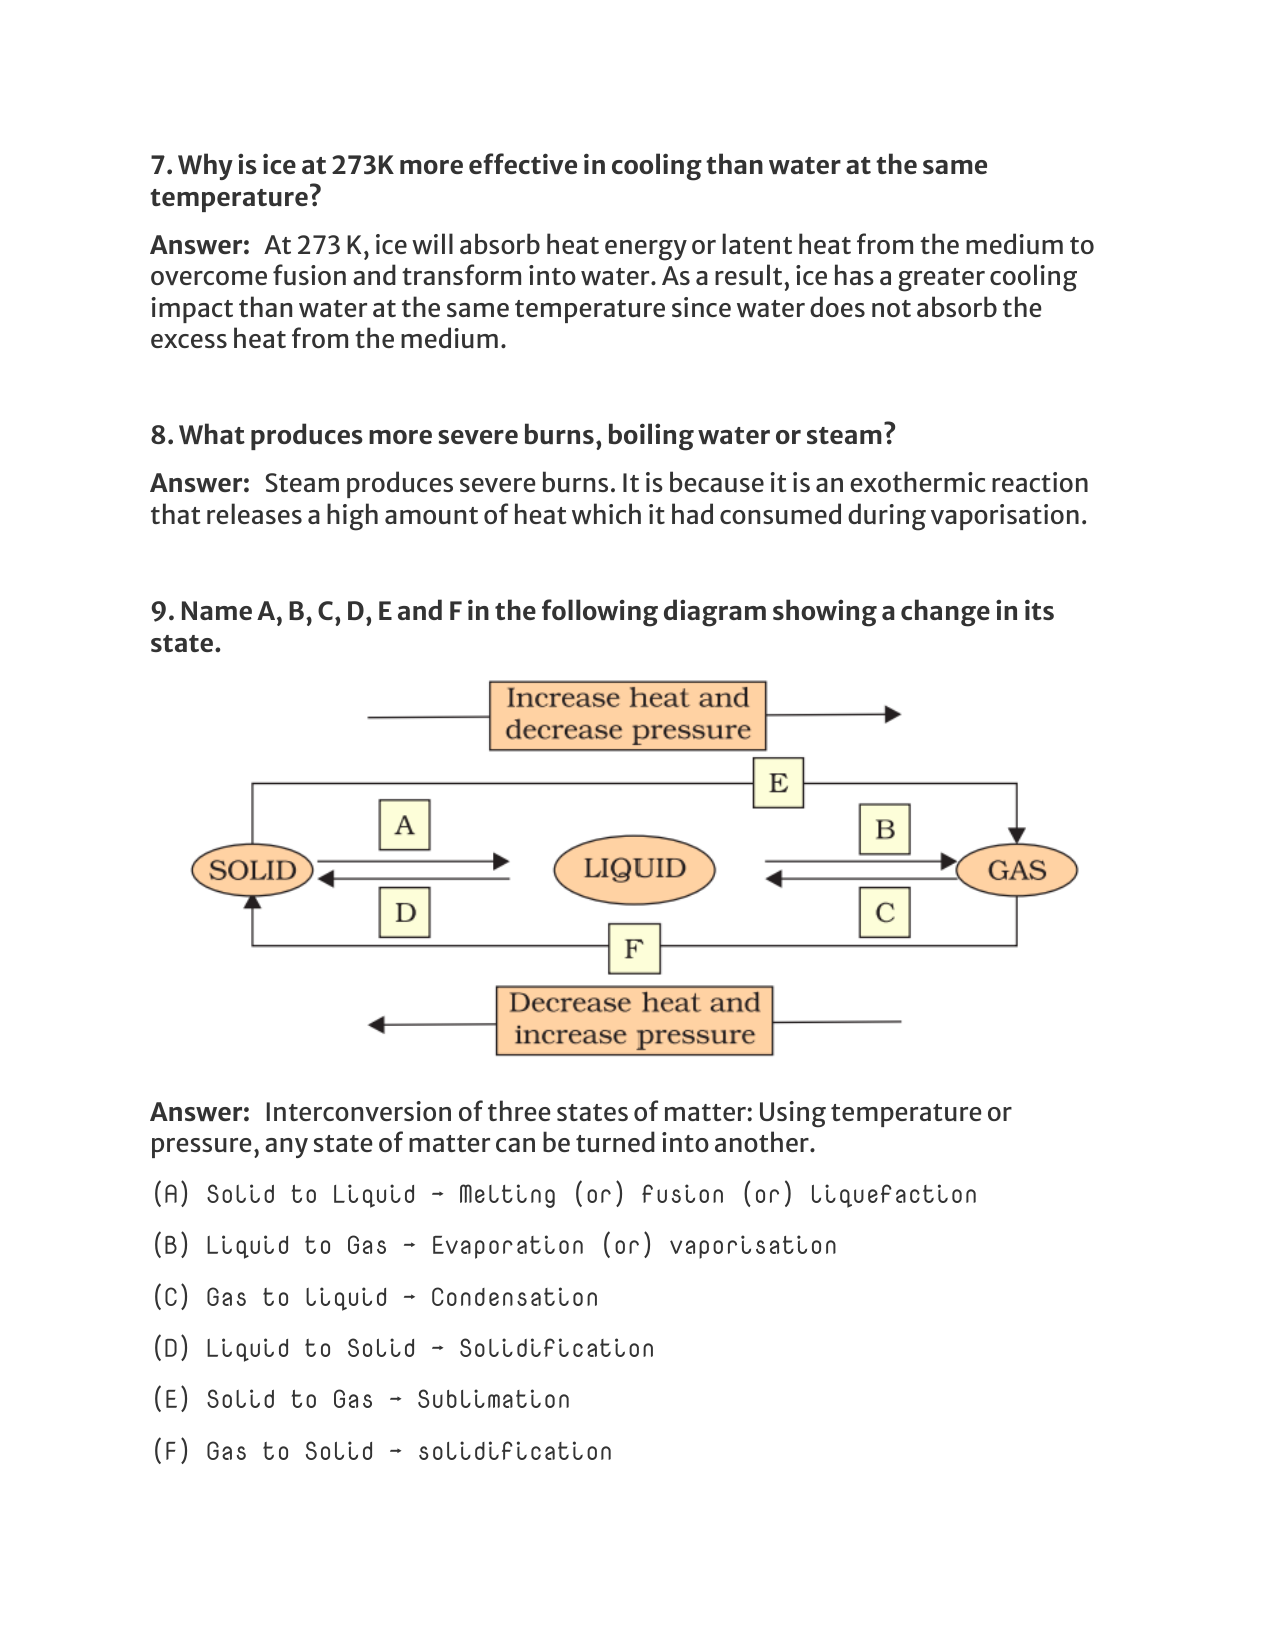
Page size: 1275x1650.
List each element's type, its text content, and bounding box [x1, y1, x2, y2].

text Answer: Interconversion of three states of matter: Using temperature or pressure, any state of matter can be turned into another. [150, 1096, 1125, 1159]
text (A) Solid to Liquid → Melting (or) fusion (or) liquefaction [150, 1176, 1125, 1211]
text 9. Name A, B, C, D, E and F in the following diagram showing a change in its state. [150, 596, 1125, 659]
text Answer: Steam produces severe burns. It is because it is an exothermic reaction that releases a high amount of heat which it had consumed during vaporisation. [150, 468, 1125, 531]
text (C) Gas to liquid → Condensation [150, 1279, 1125, 1314]
picture [150, 675, 1125, 1080]
text 7. Why is ice at 273K more effective in cooling than water at the same temperature? [150, 150, 1125, 213]
text (D) Liquid to Solid → Solidification [150, 1330, 1125, 1365]
text (F) Gas to Solid → solidification [150, 1433, 1125, 1468]
text (E) Solid to Gas → Sublimation [150, 1382, 1125, 1417]
text (B) Liquid to Gas → Evaporation (or) vaporisation [150, 1227, 1125, 1262]
text Answer: At 273 K, ice will absorb heat energy or latent heat from the medium to overcome fusion and transform into water. As a result, ice has a greater cooling impact than water at the same temperature since water does not absorb the excess heat from the medium. [150, 229, 1125, 355]
text 8. What produces more severe burns, boiling water or steam? [150, 420, 1125, 452]
